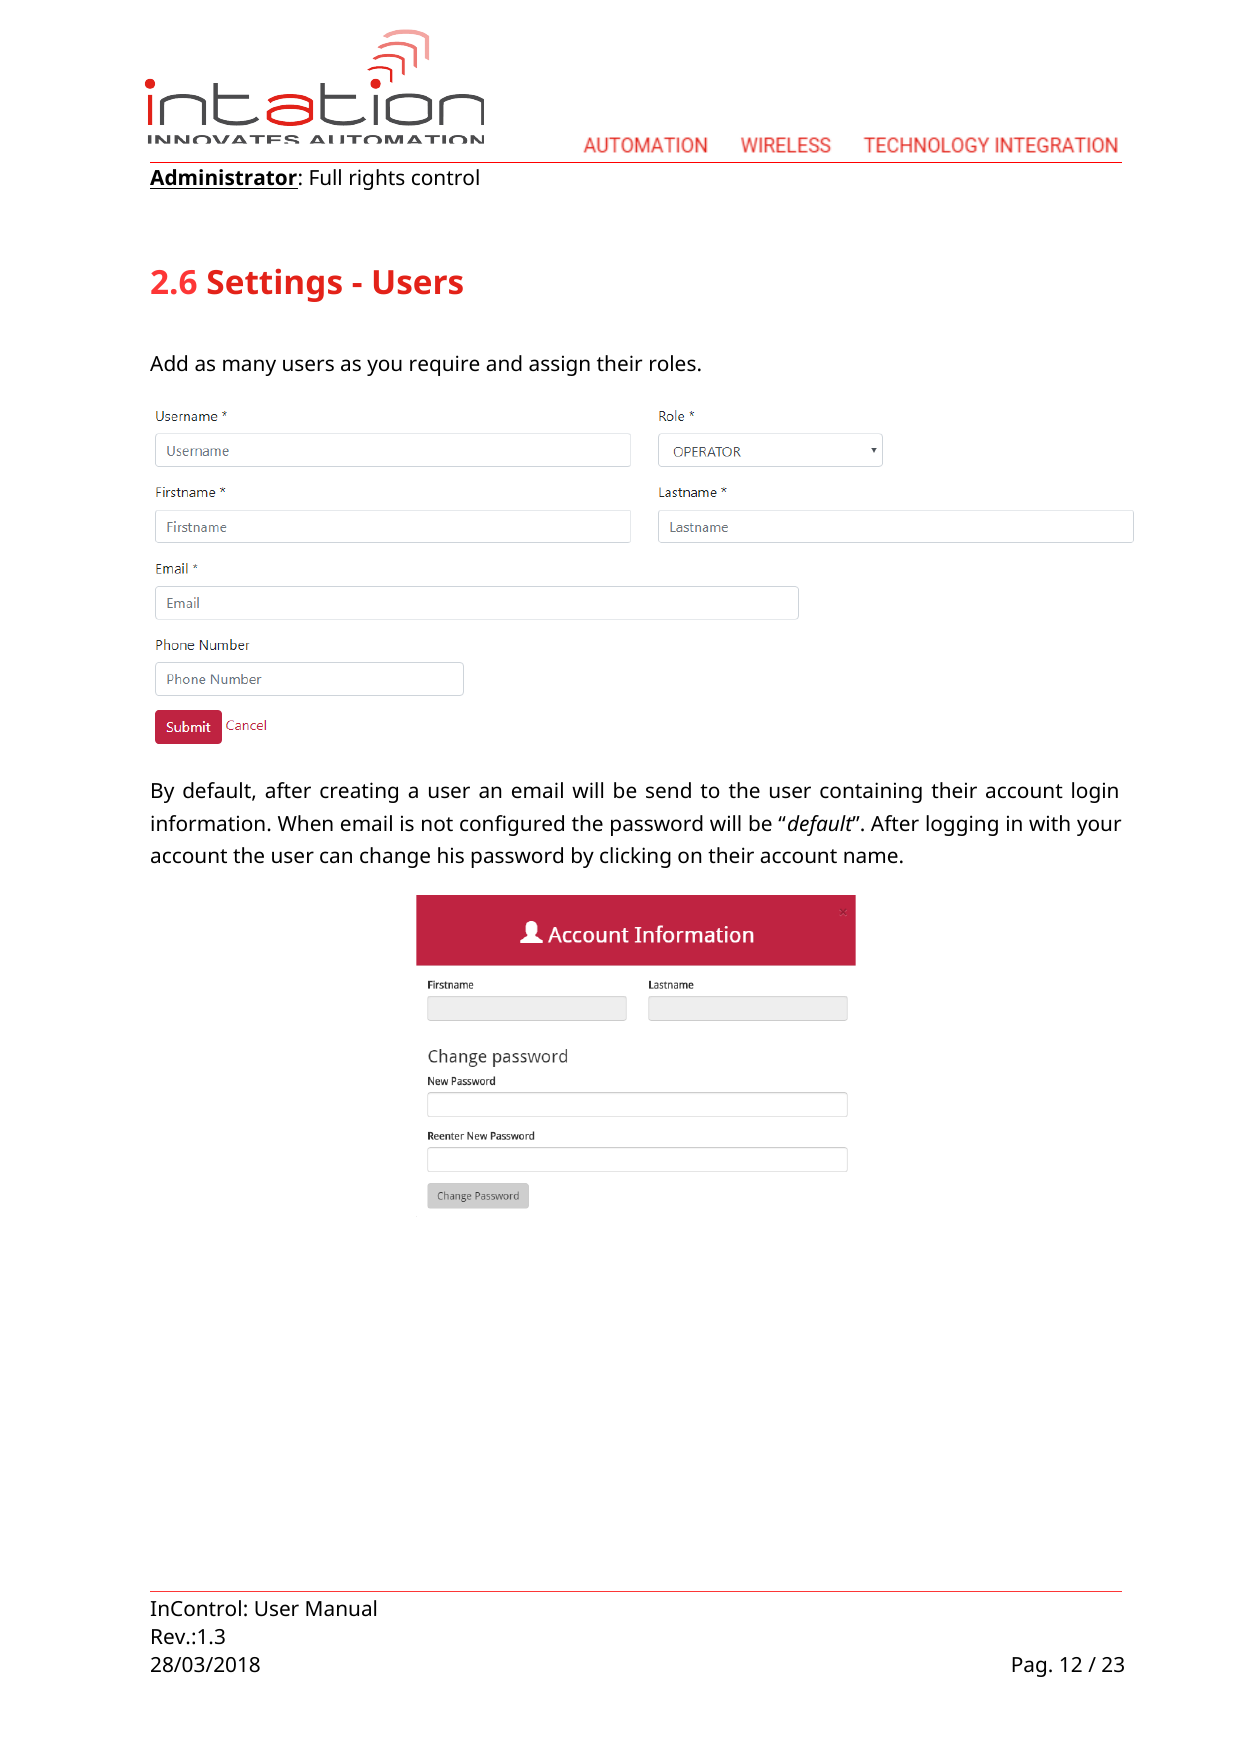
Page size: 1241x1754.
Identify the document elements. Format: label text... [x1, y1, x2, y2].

text Administrator: Full rights control [150, 163, 1122, 192]
picture [137, 21, 484, 144]
subtitle Settings - Users [150, 258, 1122, 304]
picture [150, 402, 1148, 752]
text Add as many users as you require and assign their roles. [150, 349, 1122, 378]
picture [580, 131, 1123, 158]
text By default, after creating a user an email will be send to the user containing their account login information. When email is not configured the password will be “default”. After logging in with your account the user can change his password by clicking on their account name. [150, 776, 1122, 870]
picture [416, 895, 856, 1217]
